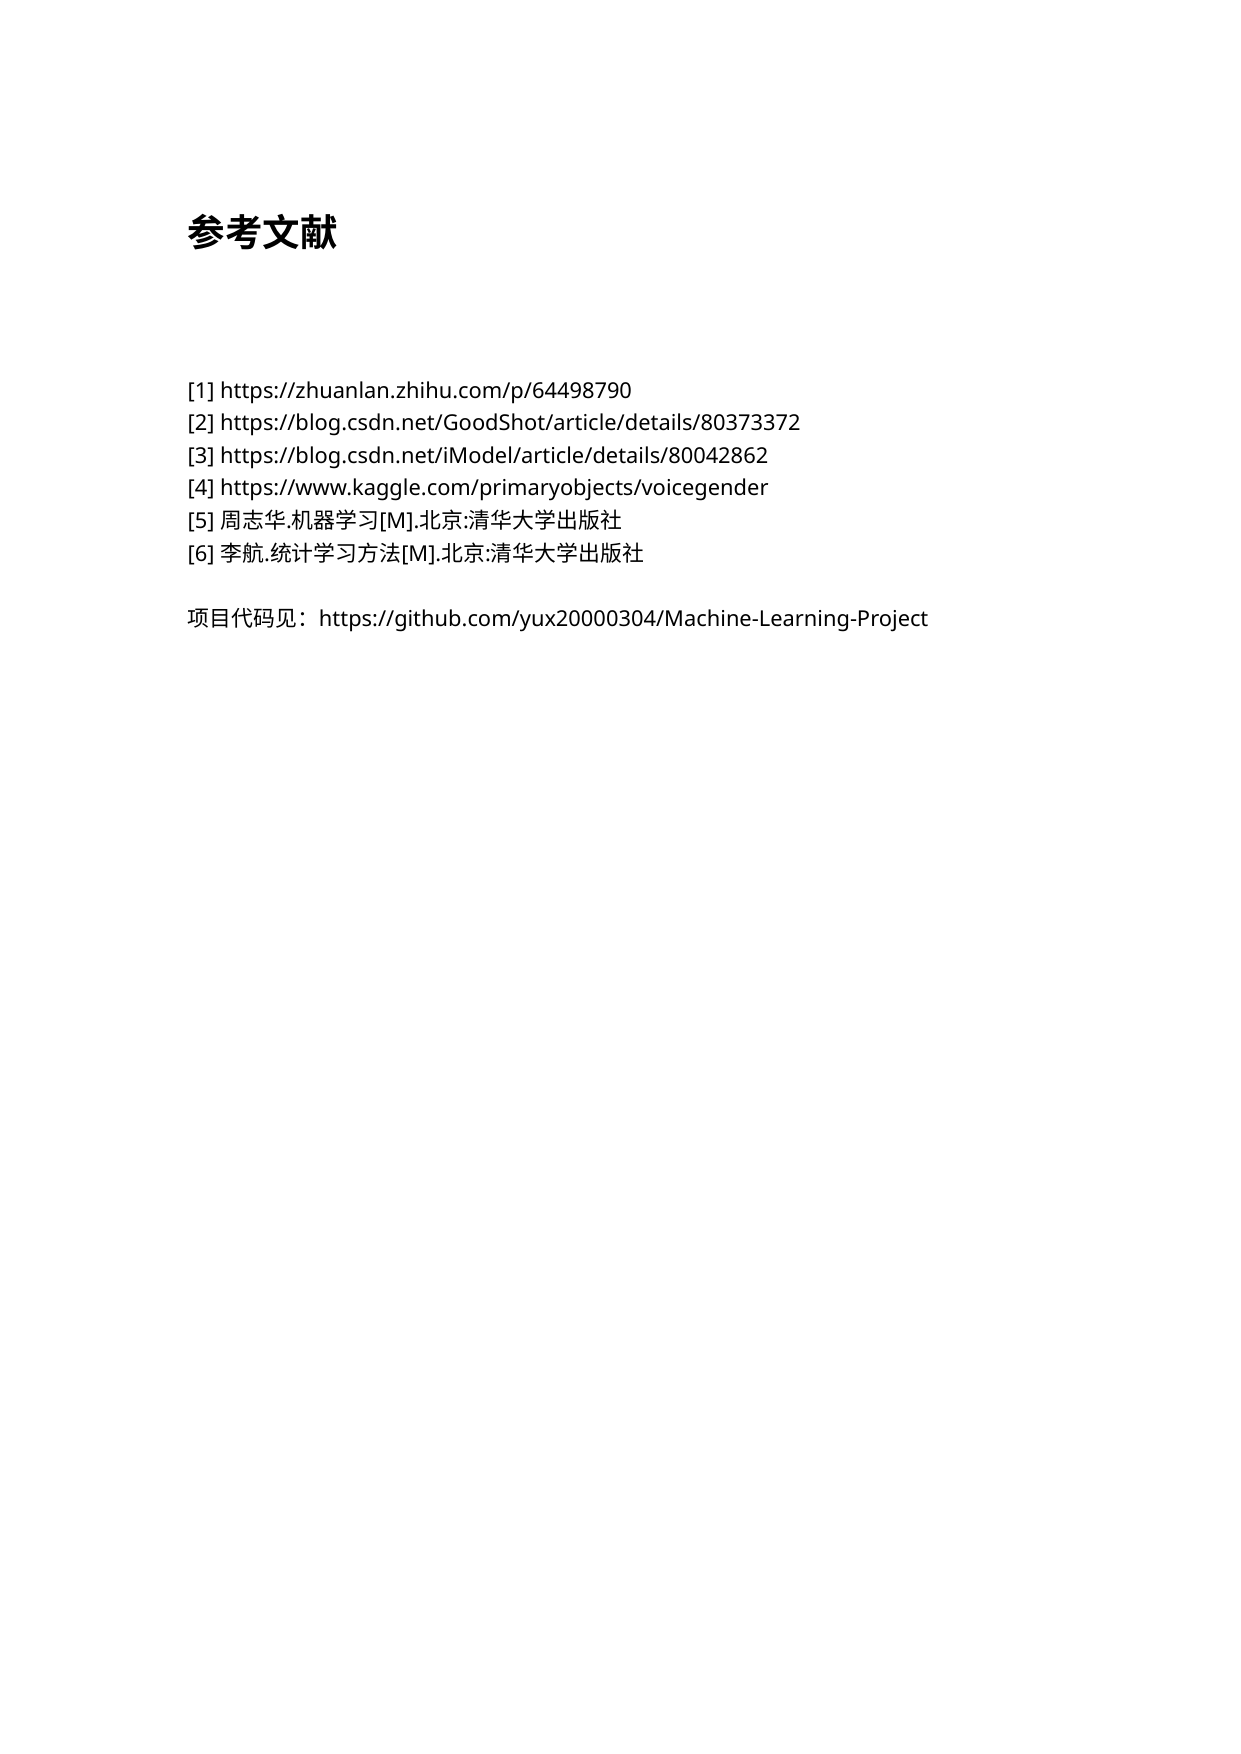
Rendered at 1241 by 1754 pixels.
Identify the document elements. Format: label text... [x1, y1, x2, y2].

text [2] https://blog.csdn.net/GoodShot/article/details/80373372 [187, 406, 1053, 438]
text 项目代码见：https://github.com/yux20000304/Machine-Learning-Project [187, 601, 1053, 633]
text [1] https://zhuanlan.zhihu.com/p/64498790 [187, 373, 1053, 406]
subtitle 参考文献 [187, 197, 1053, 262]
text [3] https://blog.csdn.net/iModel/article/details/80042862 [187, 438, 1053, 471]
text [6] 李航.统计学习方法[M].北京:清华大学出版社 [187, 536, 1053, 568]
text [5] 周志华.机器学习[M].北京:清华大学出版社 [187, 503, 1053, 536]
text [4] https://www.kaggle.com/primaryobjects/voicegender [187, 471, 1053, 503]
